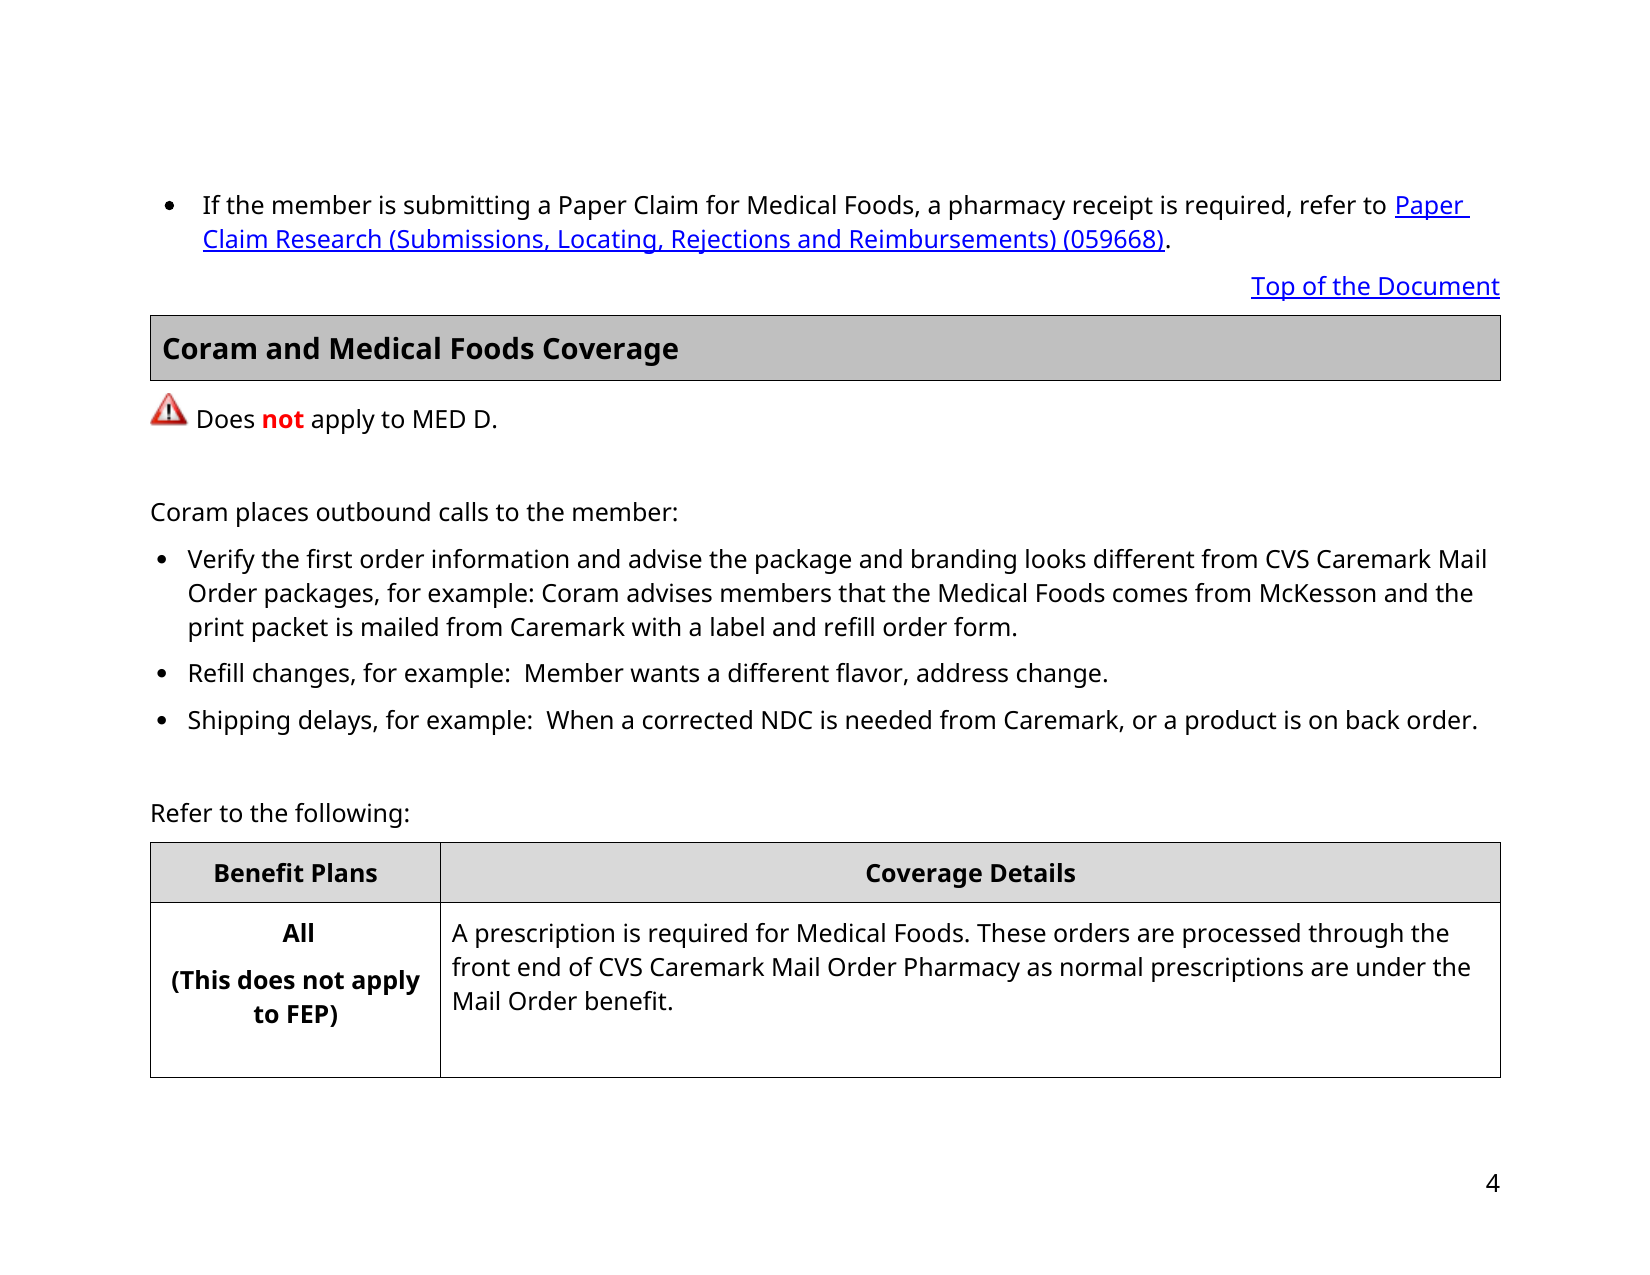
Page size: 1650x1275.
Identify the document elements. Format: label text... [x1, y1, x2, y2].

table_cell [441, 903, 1500, 1077]
text Top of the Document [187, 268, 1500, 302]
picture [150, 393, 189, 429]
list Shipping delays, for example: When a corrected NDC is needed from Caremark, or a product is on back order. [157, 702, 1500, 737]
table_header Benefit Plans [151, 843, 440, 902]
list If the member is submitting a Paper Claim for Medical Foods, a pharmacy receipt is required, refer to Paper Claim Research (Submissions, Locating, Rejections and Reimbursements) (059668). [165, 187, 1500, 256]
text Refer to the following: [150, 796, 1500, 830]
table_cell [151, 903, 440, 1077]
list Verify the first order information and advise the package and branding looks different from CVS Caremark Mail Order packages, for example: Coram advises members that the Medical Foods comes from McKesson and the print packet is mailed from Caremark with a label and refill order form. [157, 541, 1500, 643]
table_header Coram and Medical Foods Coverage [151, 316, 1500, 380]
table_header Coverage Details [441, 843, 1500, 902]
text Coram places outbound calls to the member: [150, 495, 1500, 529]
text Does not apply to MED D. [150, 394, 1500, 436]
list Refill changes, for example: Member wants a different flavor, address change. [157, 656, 1500, 690]
